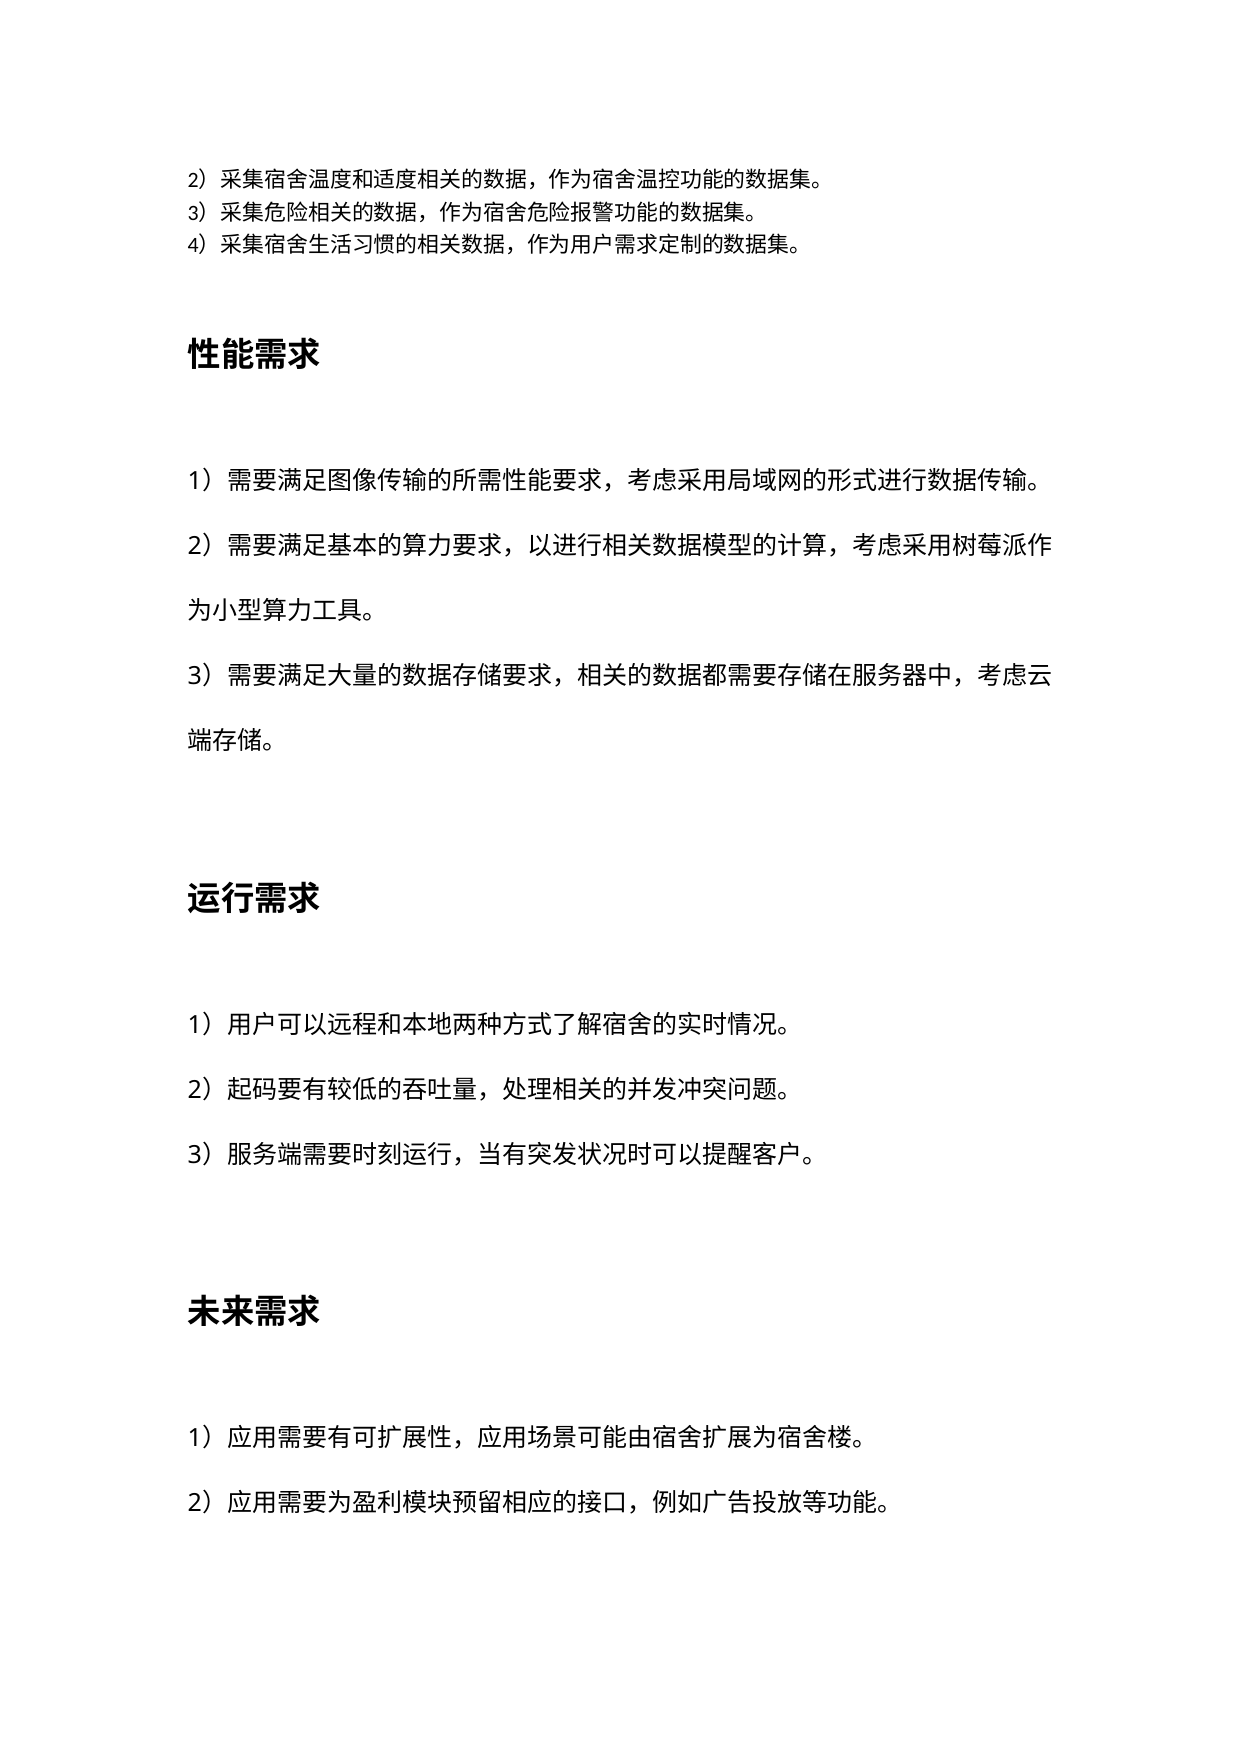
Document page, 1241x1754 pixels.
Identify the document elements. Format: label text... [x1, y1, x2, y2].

list 采集宿舍生活习惯的相关数据，作为用户需求定制的数据集。 [187, 227, 1053, 259]
list 用户可以远程和本地两种方式了解宿舍的实时情况。 [187, 990, 1053, 1055]
subtitle 运行需求 [187, 863, 1053, 928]
list 应用需要为盈利模块预留相应的接口，例如广告投放等功能。 [187, 1468, 1053, 1533]
list 采集宿舍温度和适度相关的数据，作为宿舍温控功能的数据集。 [187, 162, 1053, 194]
list 服务端需要时刻运行，当有突发状况时可以提醒客户。 [187, 1120, 1053, 1185]
list 应用需要有可扩展性，应用场景可能由宿舍扩展为宿舍楼。 [187, 1403, 1053, 1468]
list 起码要有较低的吞吐量，处理相关的并发冲突问题。 [187, 1055, 1053, 1120]
list 需要满足大量的数据存储要求，相关的数据都需要存储在服务器中，考虑云端存储。 [187, 641, 1053, 771]
subtitle 未来需求 [187, 1277, 1053, 1342]
subtitle 性能需求 [187, 319, 1053, 384]
list 采集危险相关的数据，作为宿舍危险报警功能的数据集。 [187, 194, 1053, 227]
list 需要满足图像传输的所需性能要求，考虑采用局域网的形式进行数据传输。 [187, 446, 1053, 511]
list 需要满足基本的算力要求，以进行相关数据模型的计算，考虑采用树莓派作为小型算力工具。 [187, 511, 1053, 641]
